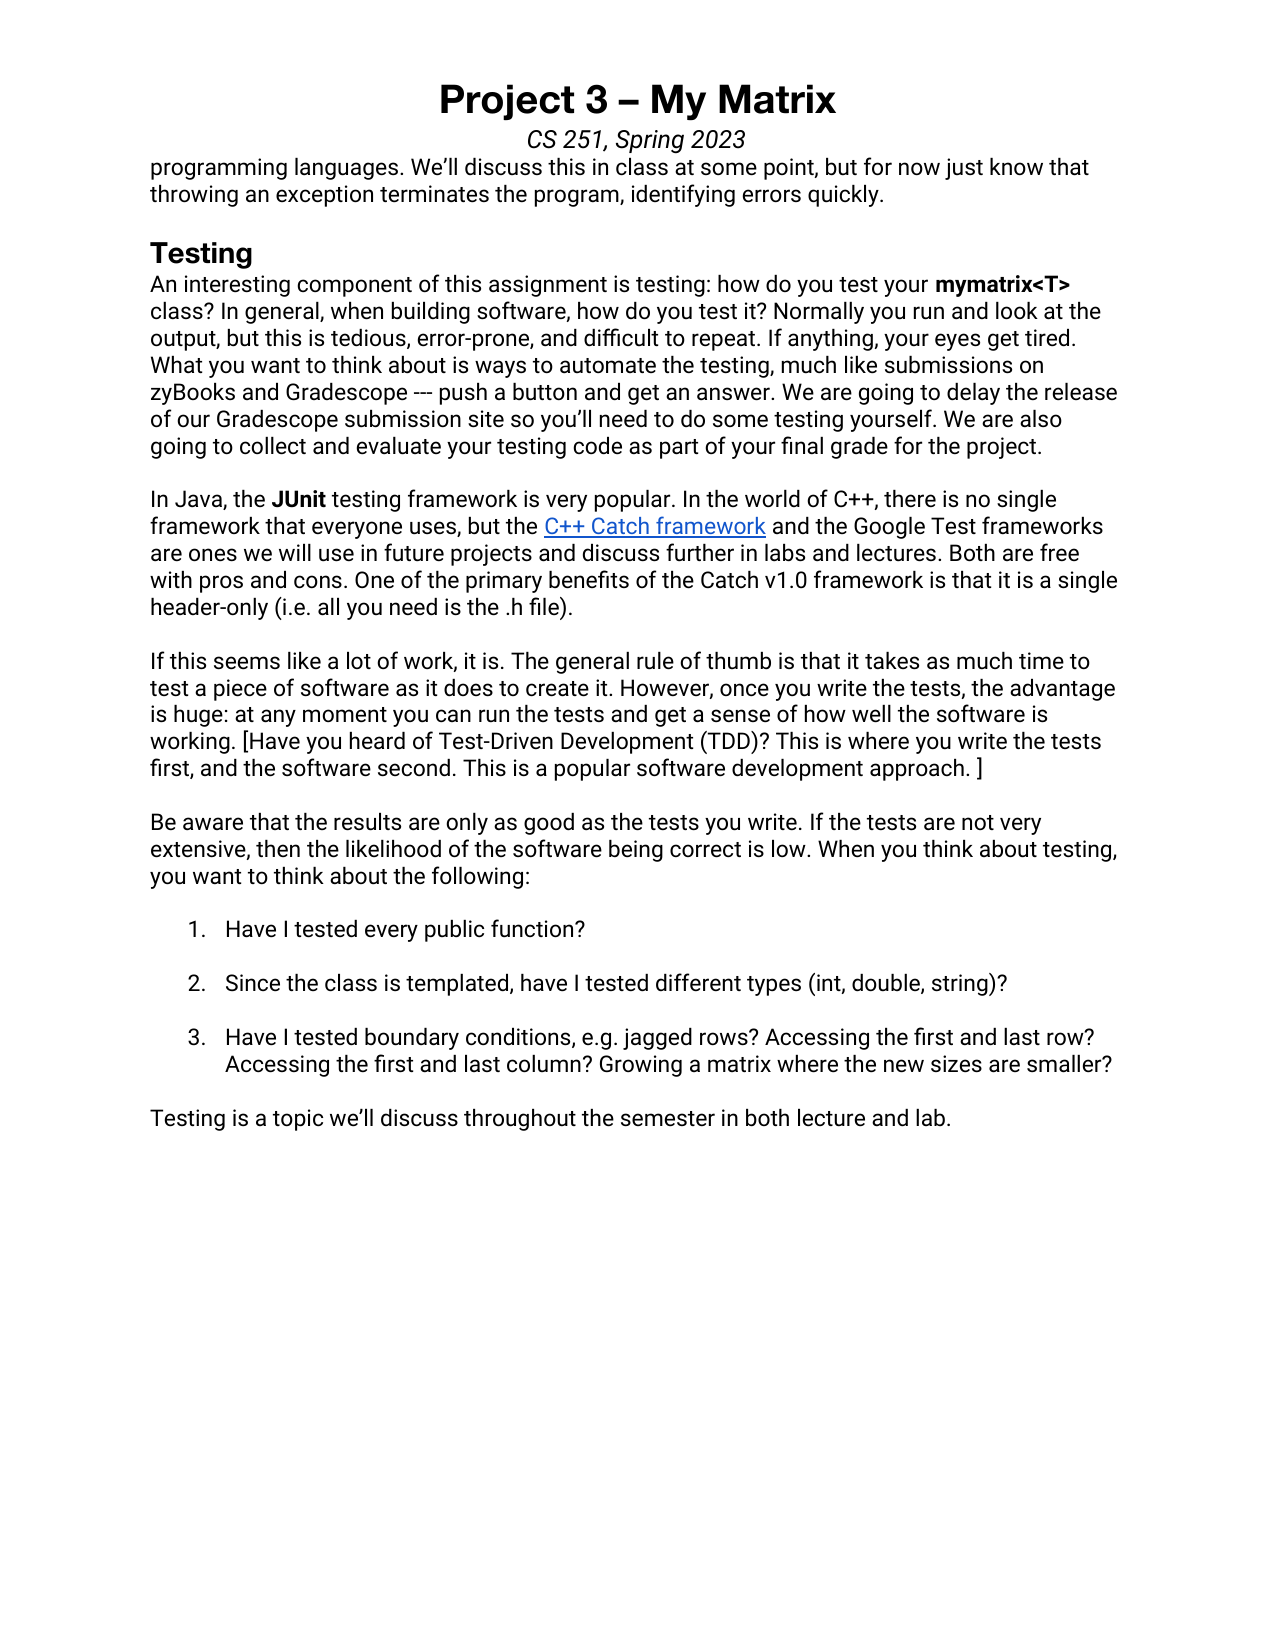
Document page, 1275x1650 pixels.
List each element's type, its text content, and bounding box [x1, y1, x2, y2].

text In Java, the JUnit testing framework is very popular. In the world of C++, there is no single framework that everyone uses, but the C++ Catch framework and the Google Test frameworks are ones we will use in future projects and discuss further in labs and lectures. Both are free with pros and cons. One of the primary benefits of the Catch v1.0 framework is that it is a single header-only (i.e. all you need is the .h file). [150, 487, 1125, 621]
subtitle Testing [150, 235, 1125, 272]
list Have I tested every public function? [187, 917, 1125, 943]
list Have I tested boundary conditions, e.g. jagged rows? Accessing the first and last row? Accessing the first and last column? Growing a matrix where the new sizes are smaller? [187, 1024, 1125, 1078]
text Testing is a topic we’ll discuss throughout the semester in both lecture and lab. [150, 1105, 1125, 1132]
list Since the class is templated, have I tested different types (int, double, string)? [187, 970, 1125, 997]
text If this seems like a lot of work, it is. The general rule of thumb is that it takes as much time to test a piece of software as it does to create it. However, once you write the tests, the advantage is huge: at any moment you can run the tests and get a sense of how well the software is working. [Have you heard of Test-Driven Development (TDD)? This is where you write the tests first, and the software second. This is a popular software development approach. ] [150, 648, 1125, 782]
text Be aware that the results are only as good as the tests you write. If the tests are not very extensive, then the likelihood of the software being correct is low. When you think about testing, you want to think about the following: [150, 809, 1125, 890]
text An interesting component of this assignment is testing: how do you test your mymatrix<T> class? In general, when building software, how do you test it? Normally you run and look at the output, but this is tedious, error-prone, and difficult to repeat. If anything, your eyes get tired. What you want to think about is ways to automate the testing, much like submissions on zyBooks and Gradescope --- push a button and get an answer. We are going to delay the release of our Gradescope submission site so you’ll need to do some testing yourself. We are also going to collect and evaluate your testing code as part of your final grade for the project. [150, 272, 1125, 460]
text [150, 154, 1125, 208]
